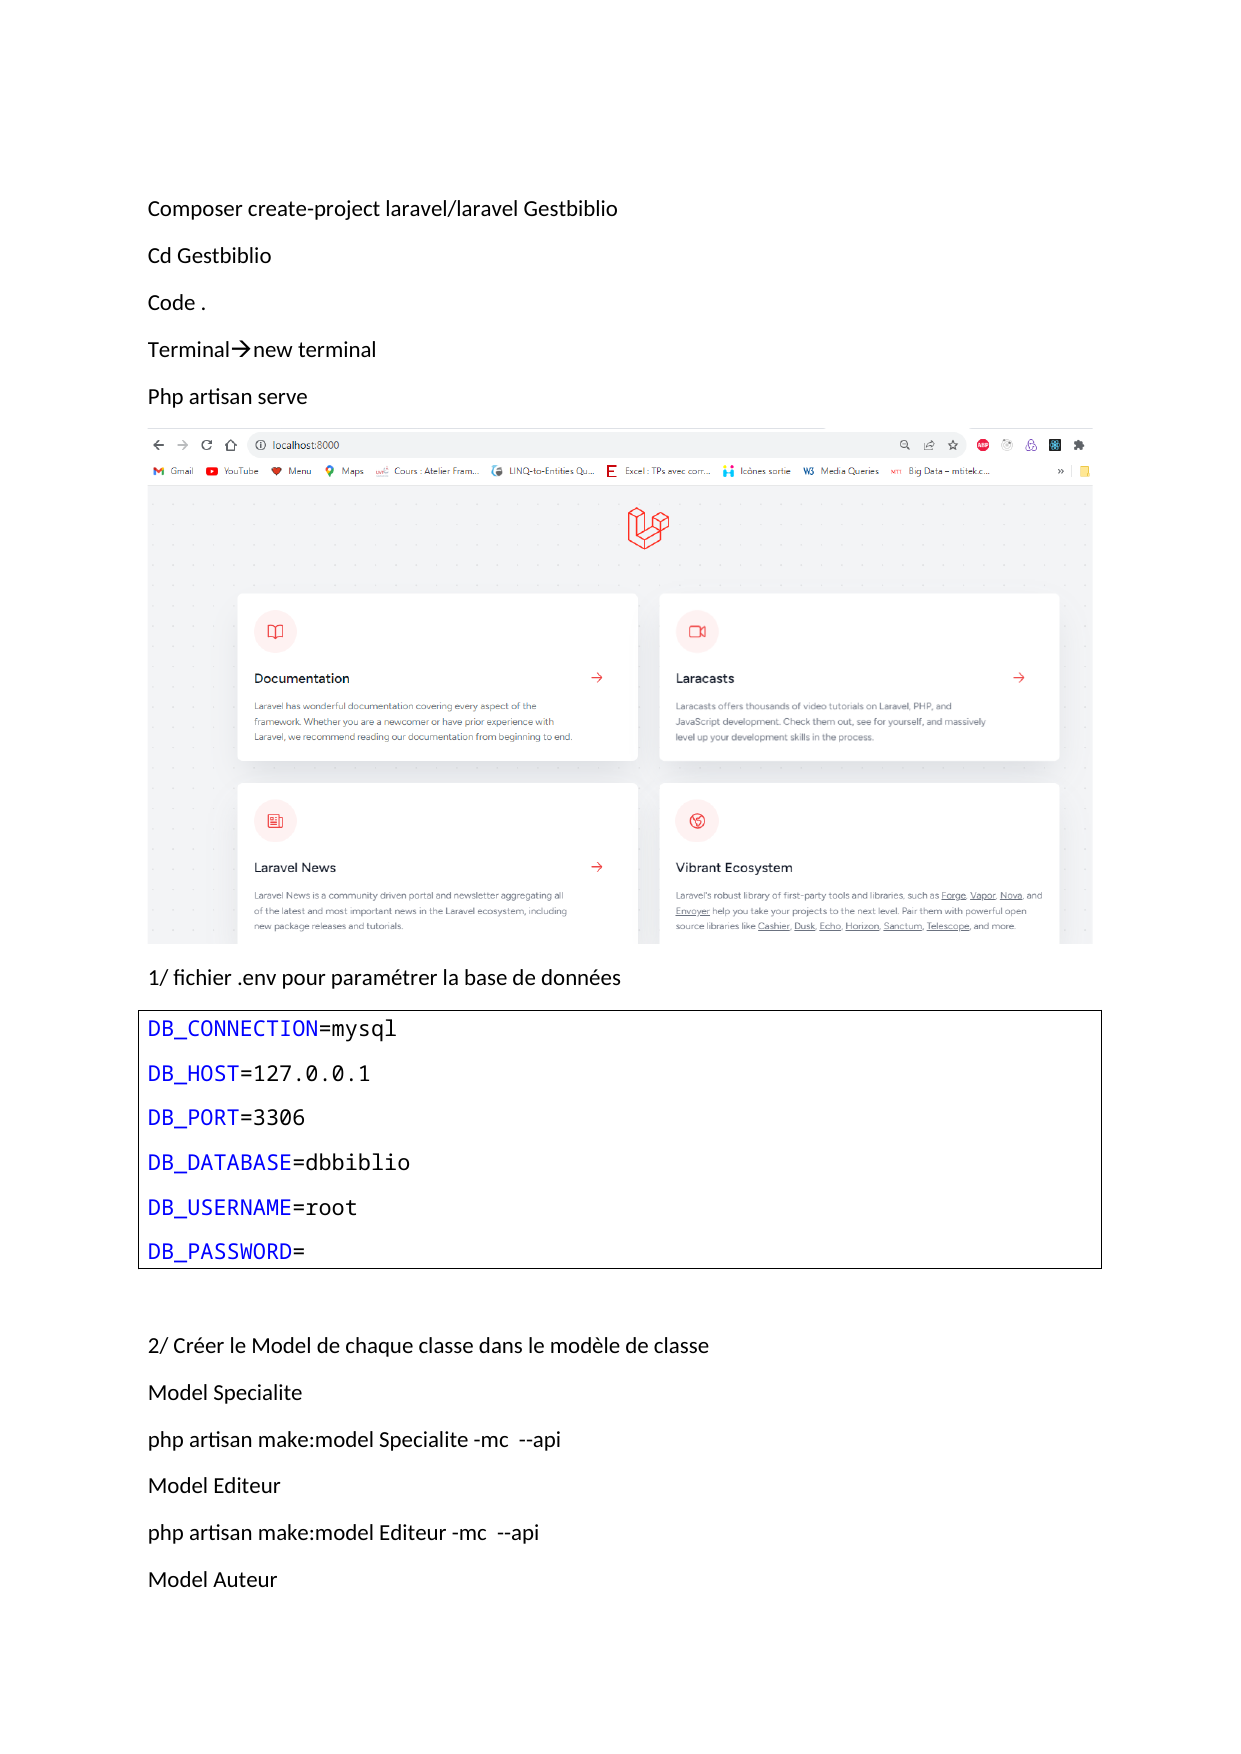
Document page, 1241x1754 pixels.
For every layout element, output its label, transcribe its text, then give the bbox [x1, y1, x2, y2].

text Code . [148, 288, 1093, 316]
text Terminalnew terminal [148, 335, 1093, 363]
text Model Editeur [148, 1472, 1093, 1500]
text php artisan make:model Editeur -mc --api [148, 1518, 1093, 1547]
text Php artisan serve [148, 382, 1093, 410]
text Composer create-project laravel/laravel Gestbiblio [148, 194, 1093, 222]
text DB_USERNAME=root [139, 1188, 1101, 1221]
text 1/ fichier .env pour paramétrer la base de données [148, 963, 1093, 991]
text DB_PASSWORD= [139, 1233, 1101, 1268]
text Model Specialite [148, 1378, 1093, 1406]
text DB_CONNECTION=mysql [139, 1011, 1101, 1043]
text Cd Gestbiblio [148, 241, 1093, 269]
text php artisan make:model Specialite -mc --api [148, 1425, 1093, 1453]
text DB_DATABASE=dbbiblio [139, 1144, 1101, 1177]
text Model Auteur [148, 1565, 1093, 1593]
text 2/ Créer le Model de chaque classe dans le modèle de classe [148, 1331, 1093, 1359]
text DB_PORT=3306 [139, 1099, 1101, 1132]
text DB_HOST=127.0.0.1 [139, 1054, 1101, 1087]
picture [147, 428, 1093, 944]
